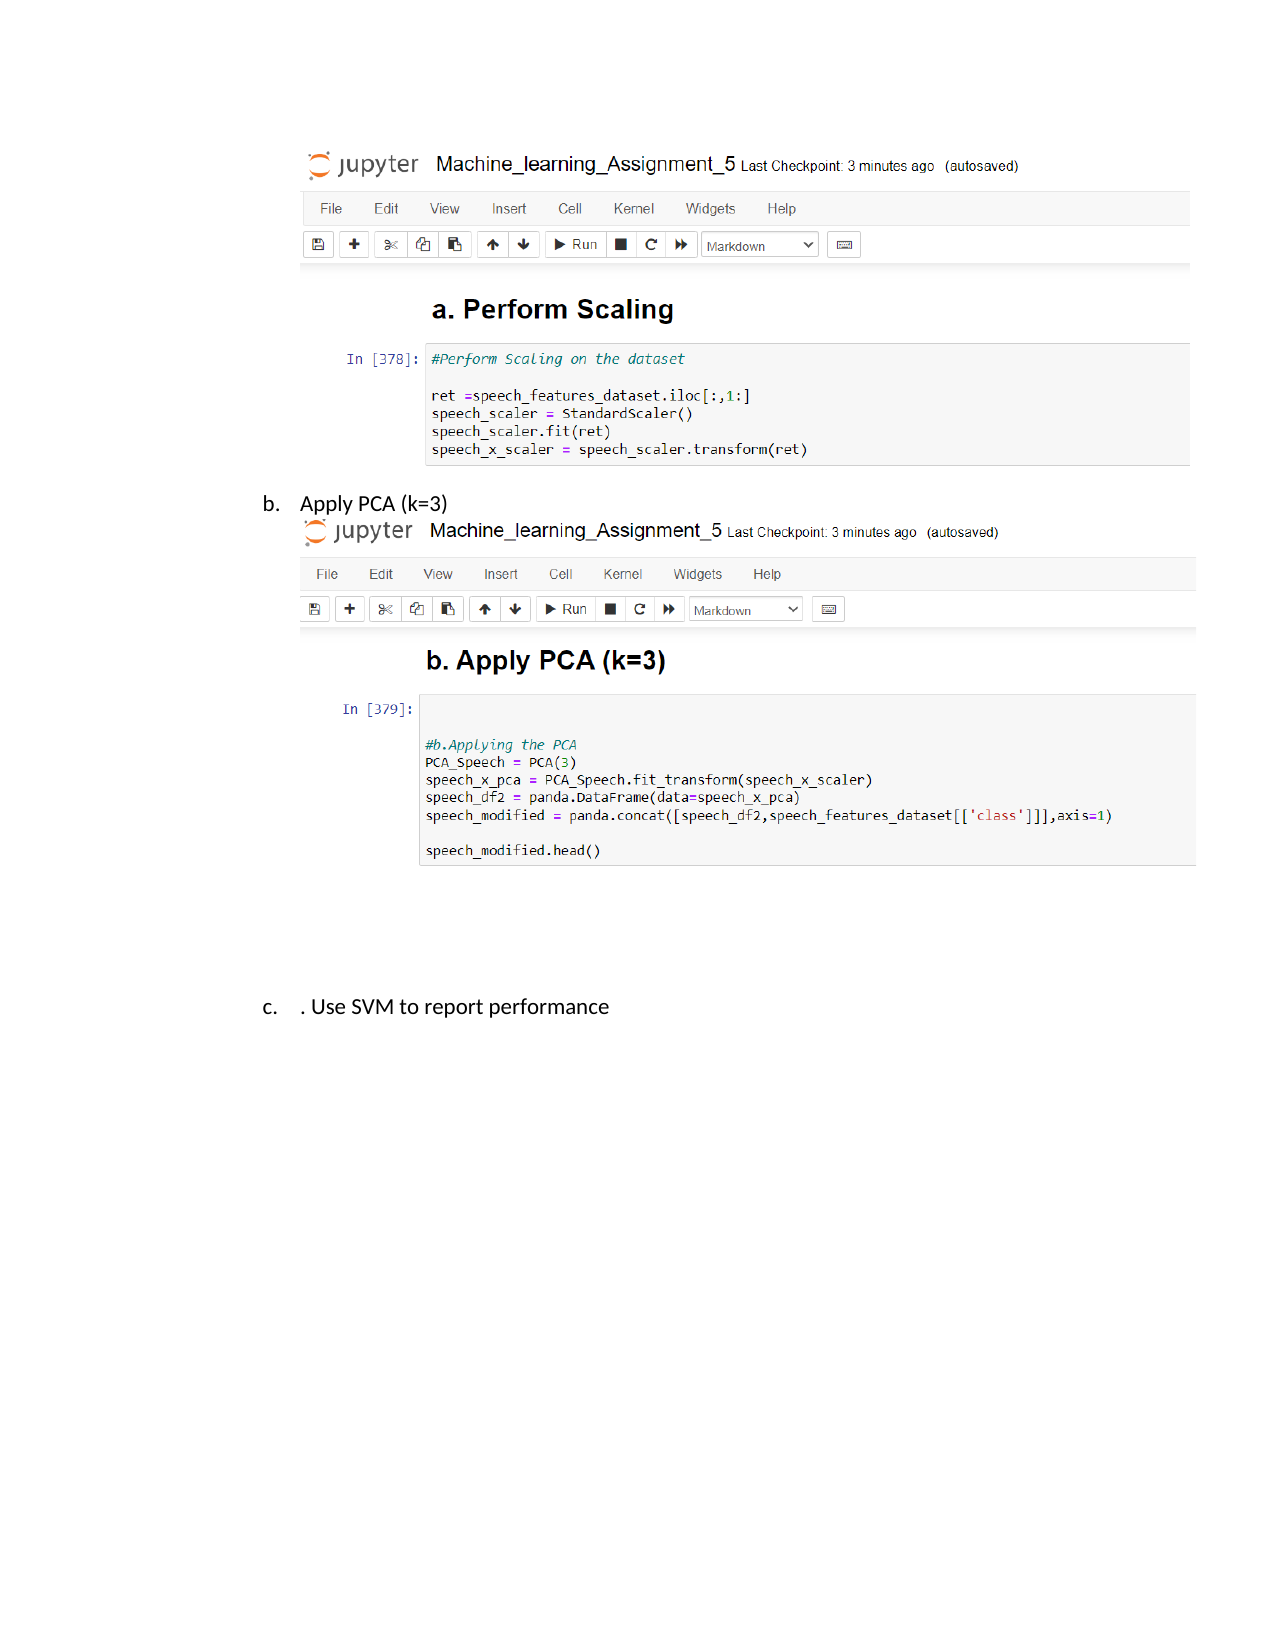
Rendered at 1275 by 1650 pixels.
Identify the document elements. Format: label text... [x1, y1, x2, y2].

list . Use SVM to report performance [262, 992, 1125, 1021]
picture [300, 519, 1197, 870]
picture [300, 150, 1190, 488]
list Apply PCA (k=3) [262, 489, 1125, 518]
